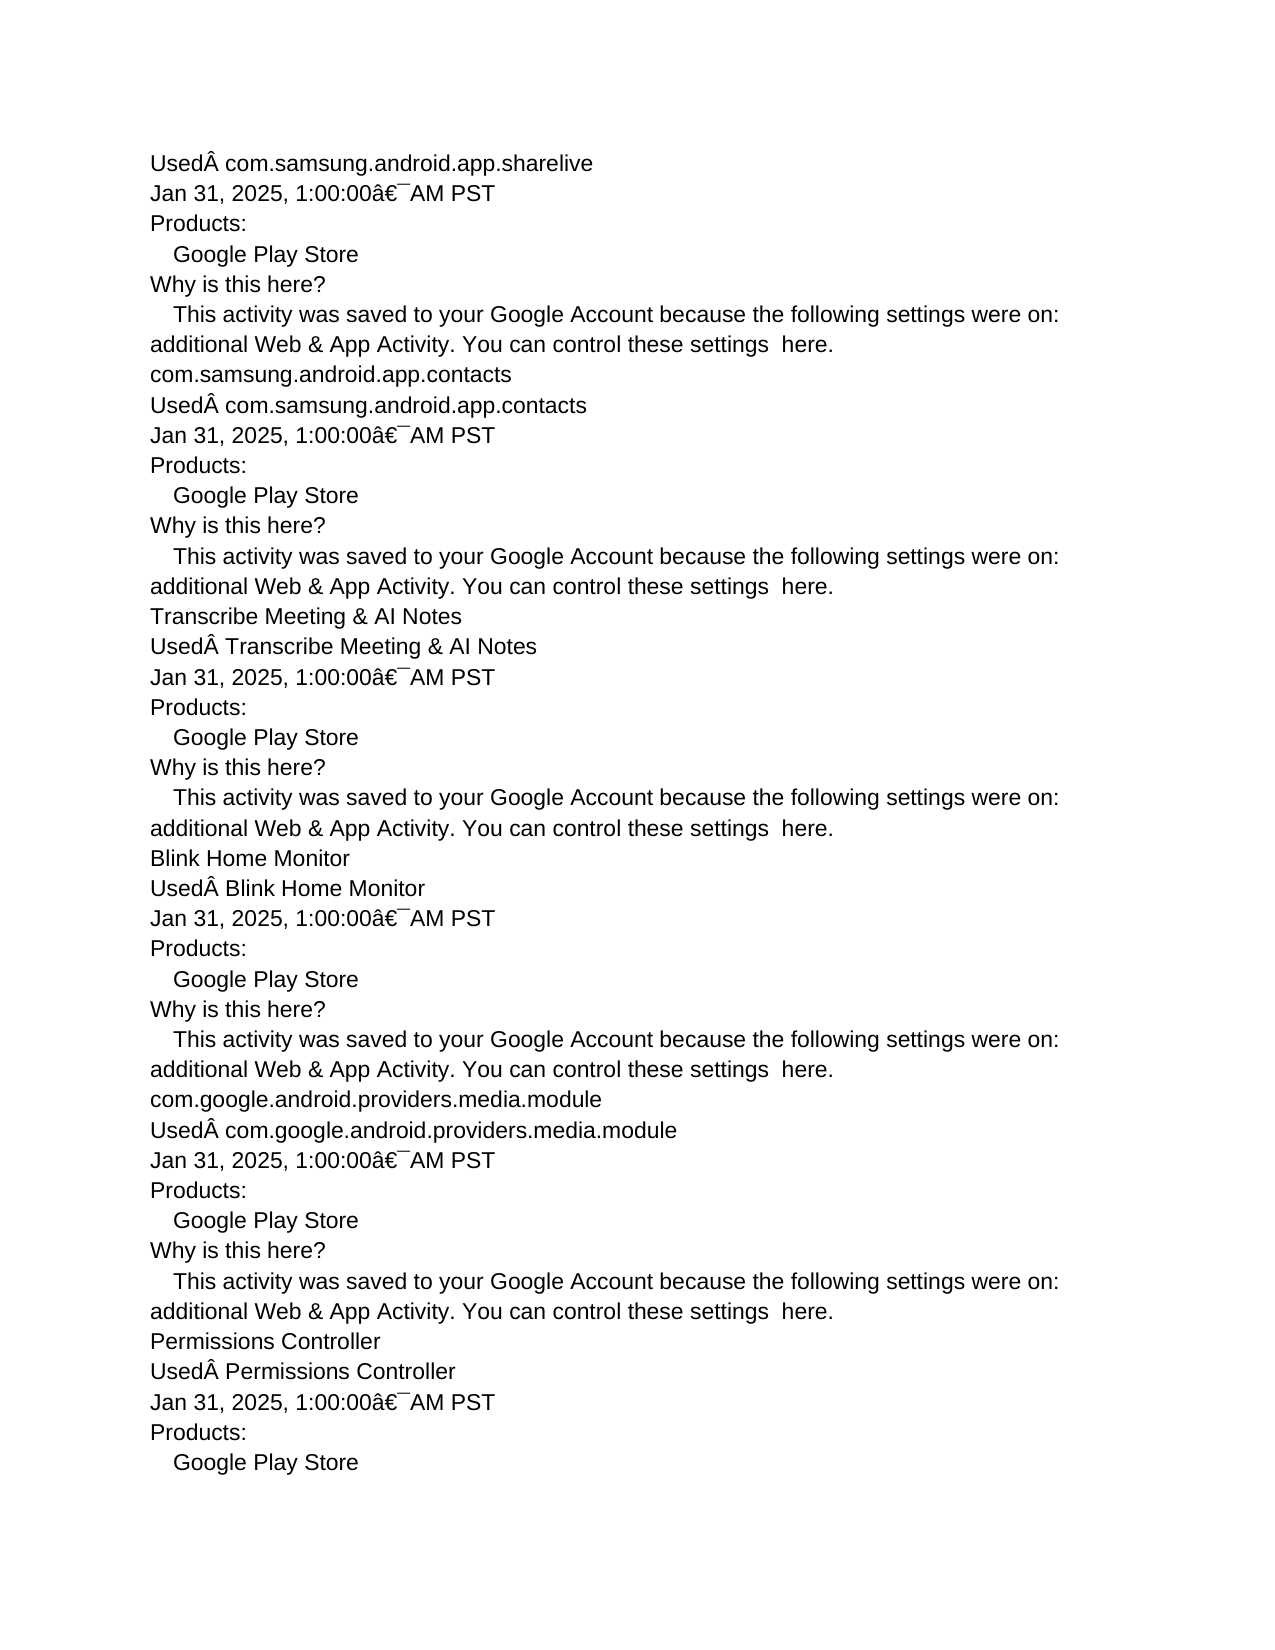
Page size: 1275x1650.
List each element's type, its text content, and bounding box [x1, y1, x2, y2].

text UsedÂ Permissions Controller [150, 1358, 1125, 1385]
text UsedÂ Transcribe Meeting & AI Notes [150, 633, 1125, 660]
text Why is this here? [150, 271, 1125, 297]
text Jan 31, 2025, 1:00:00â€¯AM PST [150, 663, 1125, 690]
text com.google.android.providers.media.module [150, 1086, 1125, 1113]
text Google Play Store [150, 724, 1125, 750]
text Products: [150, 1177, 1125, 1203]
text Why is this here? [150, 512, 1125, 539]
text Transcribe Meeting & AI Notes [150, 603, 1125, 629]
text Products: [150, 1419, 1125, 1445]
text UsedÂ Blink Home Monitor [150, 875, 1125, 901]
text com.samsung.android.app.contacts [150, 361, 1125, 388]
text UsedÂ com.google.android.providers.media.module [150, 1117, 1125, 1143]
text Google Play Store [150, 1449, 1125, 1475]
text Jan 31, 2025, 1:00:00â€¯AM PST [150, 1388, 1125, 1415]
text Permissions Controller [150, 1328, 1125, 1354]
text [150, 1268, 1125, 1324]
text Products: [150, 694, 1125, 720]
text Why is this here? [150, 754, 1125, 781]
text Why is this here? [150, 996, 1125, 1022]
text Products: [150, 210, 1125, 237]
text Jan 31, 2025, 1:00:00â€¯AM PST [150, 180, 1125, 207]
text Products: [150, 935, 1125, 962]
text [150, 301, 1125, 358]
text Jan 31, 2025, 1:00:00â€¯AM PST [150, 905, 1125, 932]
text Blink Home Monitor [150, 845, 1125, 871]
text Jan 31, 2025, 1:00:00â€¯AM PST [150, 422, 1125, 448]
text Google Play Store [150, 241, 1125, 267]
text Google Play Store [150, 1207, 1125, 1234]
text Google Play Store [150, 966, 1125, 992]
text Jan 31, 2025, 1:00:00â€¯AM PST [150, 1147, 1125, 1173]
text Products: [150, 452, 1125, 478]
text Google Play Store [150, 482, 1125, 509]
text Why is this here? [150, 1237, 1125, 1264]
text UsedÂ com.samsung.android.app.sharelive [150, 150, 1125, 176]
text UsedÂ com.samsung.android.app.contacts [150, 392, 1125, 418]
